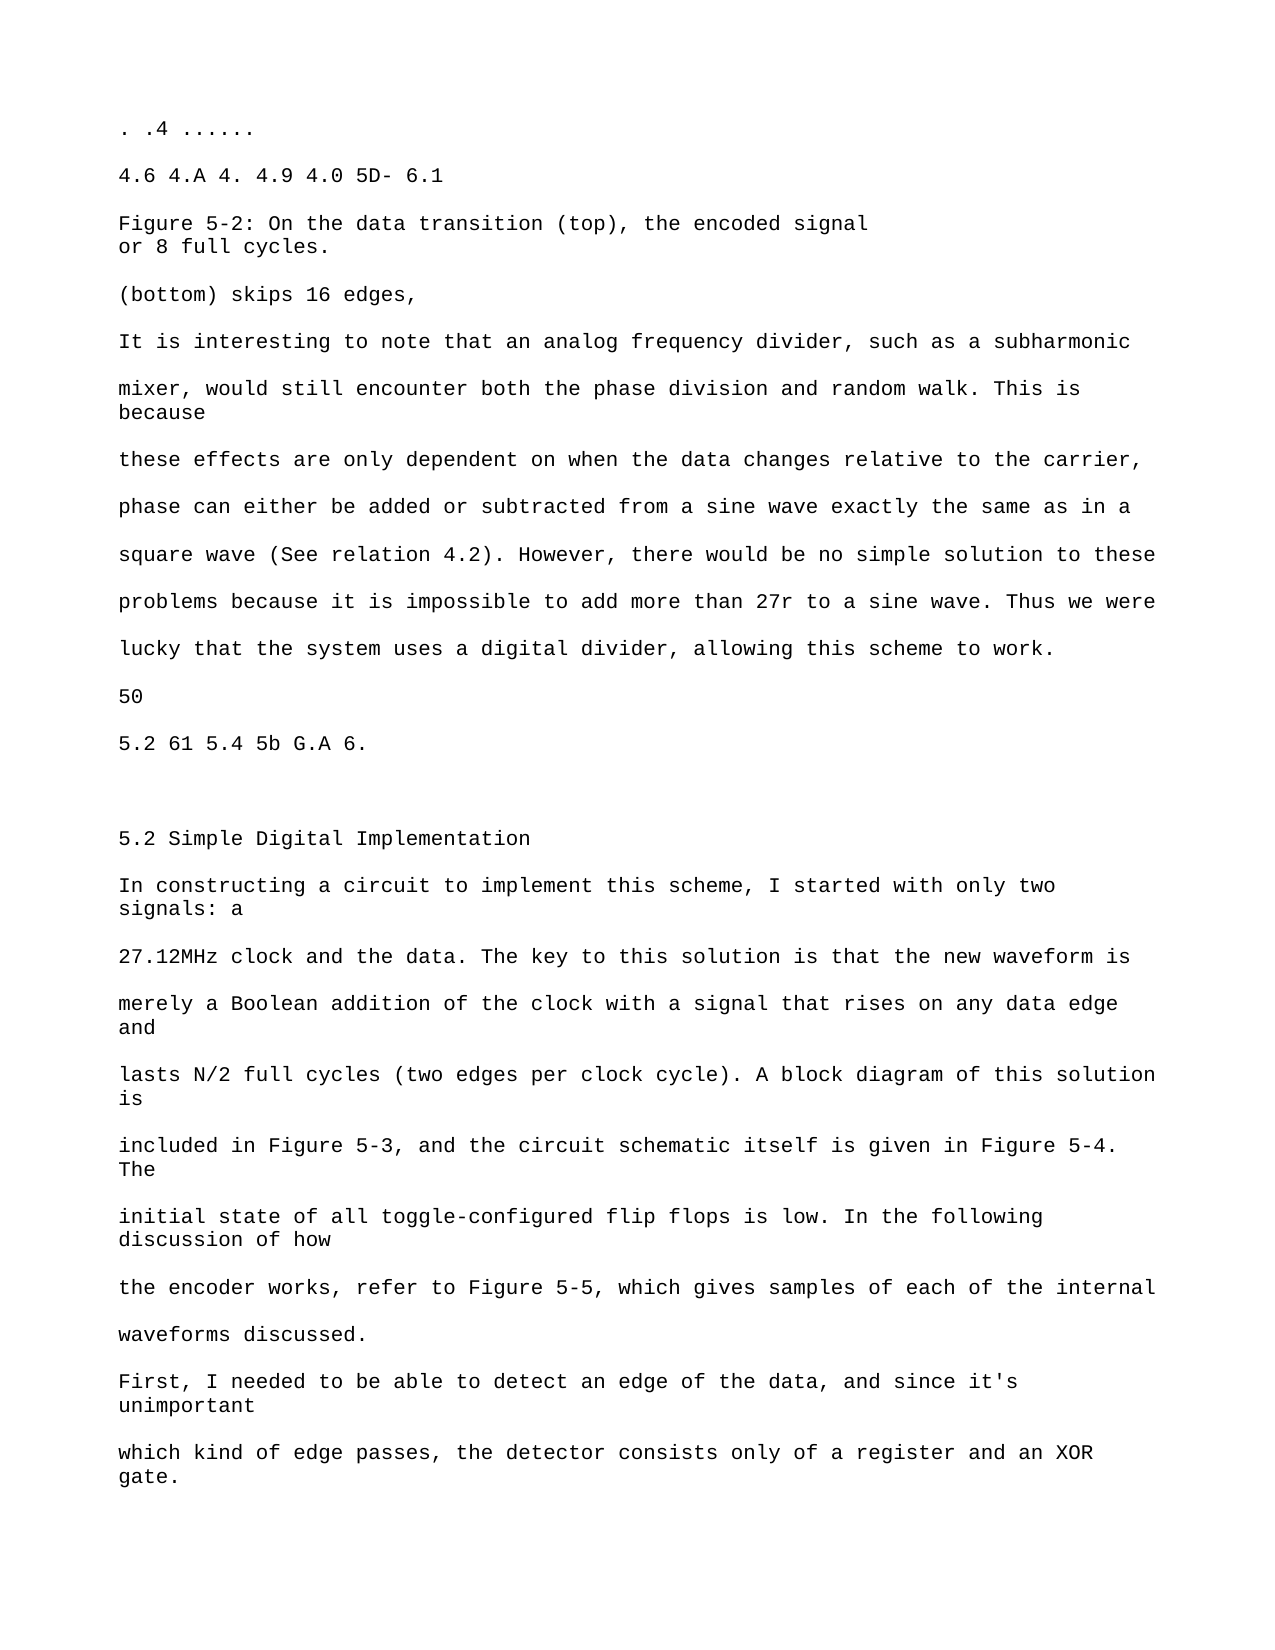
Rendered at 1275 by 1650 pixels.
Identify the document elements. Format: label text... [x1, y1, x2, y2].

text (bottom) skips 16 edges, [118, 284, 1157, 307]
text First, I needed to be able to detect an edge of the data, and since it's unimportant [118, 1371, 1157, 1419]
text mixer, would still encounter both the phase division and random walk. This is because [118, 378, 1157, 426]
text included in Figure 5-3, and the circuit schematic itself is given in Figure 5-4. The [118, 1135, 1157, 1182]
text It is interesting to note that an analog frequency divider, such as a subharmonic [118, 331, 1157, 354]
text lucky that the system uses a digital divider, allowing this scheme to work. [118, 638, 1157, 662]
text 27.12MHz clock and the data. The key to this solution is that the new waveform is [118, 946, 1157, 969]
text these effects are only dependent on when the data changes relative to the carrier, [118, 449, 1157, 473]
text or 8 full cycles. [118, 236, 1157, 260]
text waveforms discussed. [118, 1324, 1157, 1348]
text phase can either be added or subtracted from a sine wave exactly the same as in a [118, 496, 1157, 520]
text 5.2 61 5.4 5b G.A 6. [118, 733, 1157, 757]
text 5.2 Simple Digital Implementation [118, 827, 1157, 851]
text lasts N/2 full cycles (two edges per clock cycle). A block diagram of this solution is [118, 1064, 1157, 1111]
text Figure 5-2: On the data transition (top), the encoded signal [118, 213, 1157, 236]
text 50 [118, 686, 1157, 709]
text the encoder works, refer to Figure 5-5, which gives samples of each of the internal [118, 1277, 1157, 1300]
text initial state of all toggle-configured flip flops is low. In the following discussion of how [118, 1206, 1157, 1253]
text which kind of edge passes, the detector consists only of a register and an XOR gate. [118, 1442, 1157, 1489]
text problems because it is impossible to add more than 27r to a sine wave. Thus we were [118, 591, 1157, 615]
text In constructing a circuit to implement this scheme, I started with only two signals: a [118, 875, 1157, 922]
text . .4 ...... [118, 118, 1157, 142]
text 4.6 4.A 4. 4.9 4.0 5D- 6.1 [118, 165, 1157, 189]
text square wave (See relation 4.2). However, there would be no simple solution to these [118, 544, 1157, 567]
text merely a Boolean addition of the clock with a signal that rises on any data edge and [118, 993, 1157, 1040]
